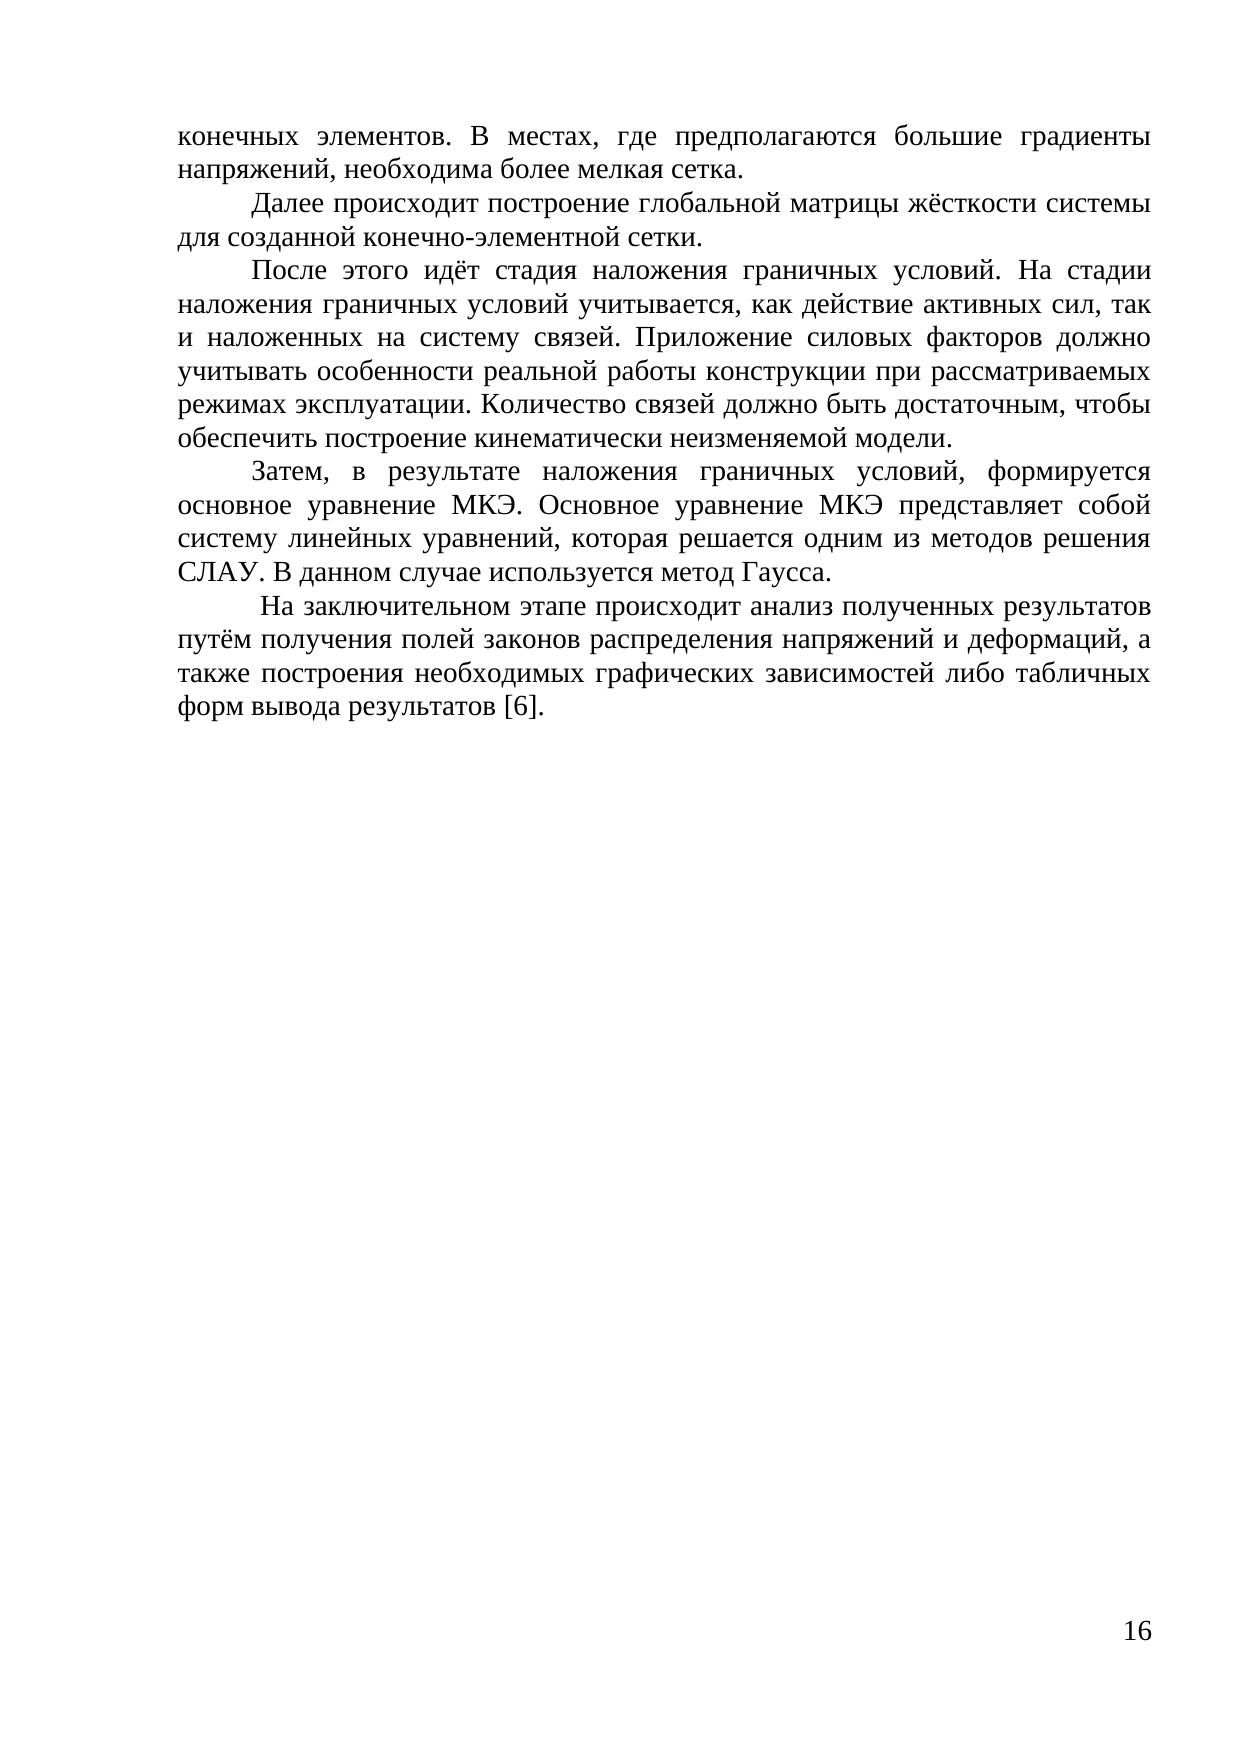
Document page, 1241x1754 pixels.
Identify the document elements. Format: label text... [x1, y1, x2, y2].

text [177, 118, 1152, 185]
text Далее происходит построение глобальной матрицы жёсткости системы для созданной конечно-элементной сетки. [177, 185, 1152, 252]
text Затем, в результате наложения граничных условий, формируется основное уравнение МКЭ. Основное уравнение МКЭ представляет собой систему линейных уравнений, которая решается одним из методов решения СЛАУ. В данном случае используется метод Гаусса. [177, 453, 1152, 588]
text После этого идёт стадия наложения граничных условий. На стадии наложения граничных условий учитывается, как действие активных сил, так и наложенных на систему связей. Приложение силовых факторов должно учитывать особенности реальной работы конструкции при рассматриваемых режимах эксплуатации. Количество связей должно быть достаточным, чтобы обеспечить построение кинематически неизменяемой модели. [177, 252, 1152, 453]
text На заключительном этапе происходит анализ полученных результатов путём получения полей законов распределения напряжений и деформаций, а также построения необходимых графических зависимостей либо табличных форм вывода результатов [6]. [177, 588, 1152, 722]
